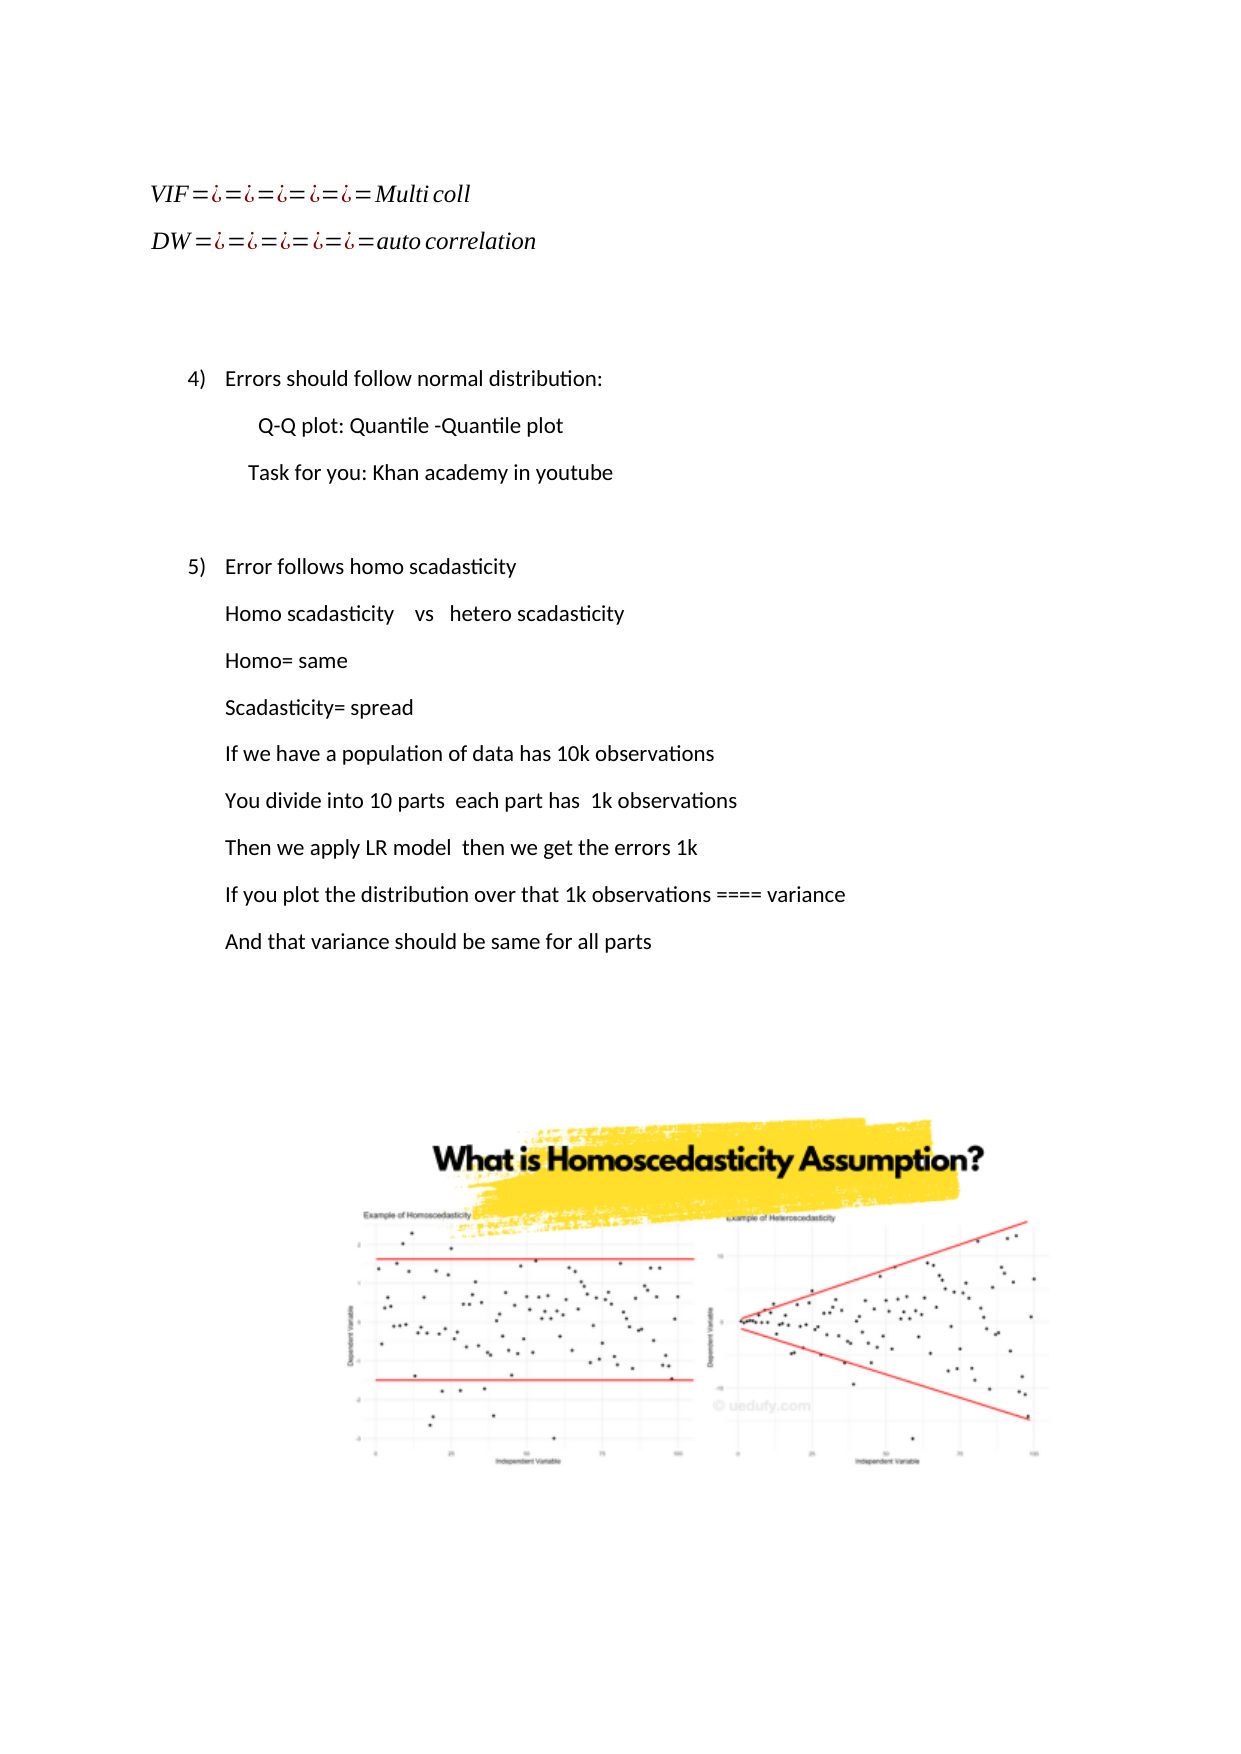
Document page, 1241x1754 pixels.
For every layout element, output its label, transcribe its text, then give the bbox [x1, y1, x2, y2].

text Task for you: Khan academy in youtube [150, 458, 1090, 486]
text Q-Q plot: Quantile -Quantile plot [150, 411, 1090, 439]
list Error follows homo scadasticity [187, 552, 1090, 580]
text And that variance should be same for all parts [225, 927, 1090, 955]
text Scadasticity= spread [225, 693, 1090, 721]
text If we have a population of data has 10k observations [225, 739, 1090, 768]
text Homo scadasticity vs hetero scadasticity [225, 599, 1090, 627]
picture [225, 1067, 1166, 1590]
text Then we apply LR model then we get the errors 1k [225, 833, 1090, 861]
text If you plot the distribution over that 1k observations ==== variance [225, 880, 1090, 908]
text Homo= same [225, 646, 1090, 674]
list Errors should follow normal distribution: [187, 364, 1090, 393]
text You divide into 10 parts each part has 1k observations [225, 786, 1090, 814]
